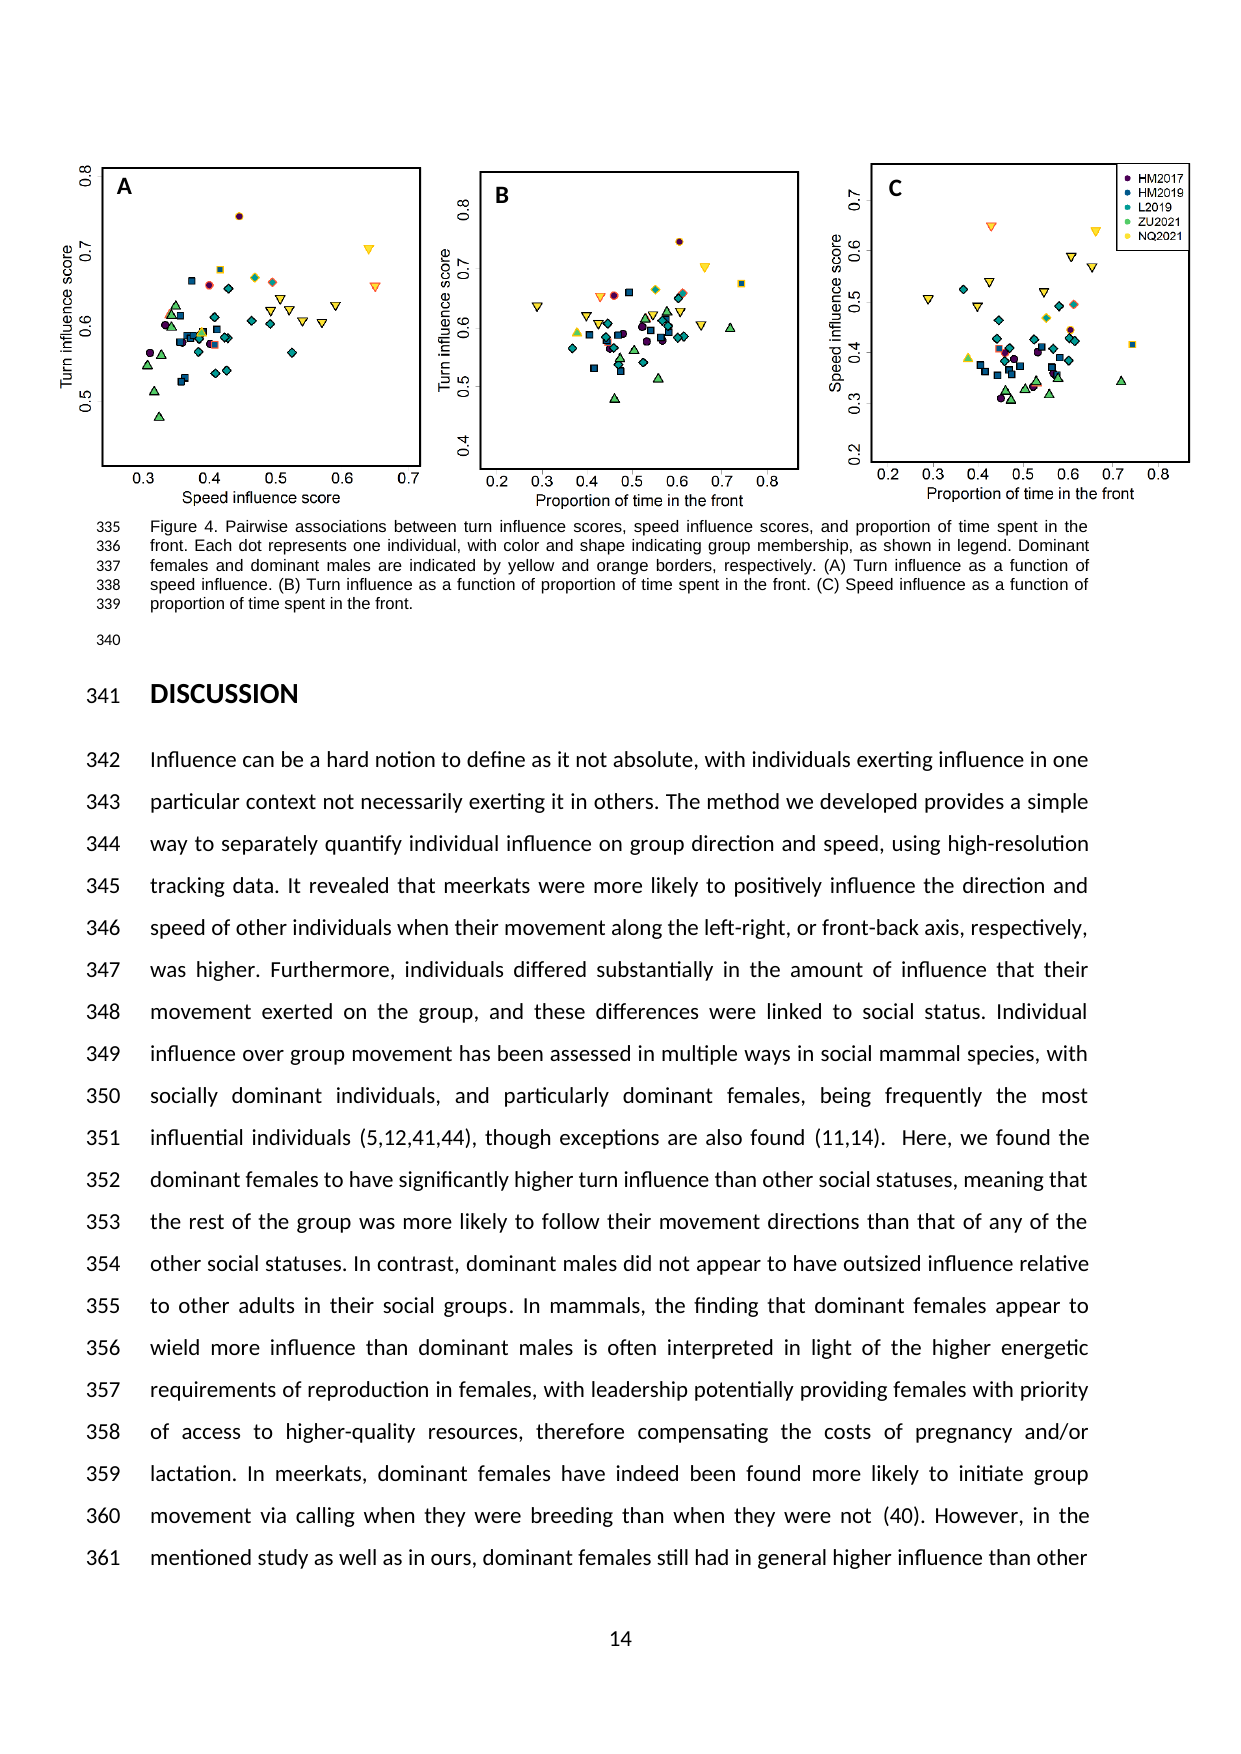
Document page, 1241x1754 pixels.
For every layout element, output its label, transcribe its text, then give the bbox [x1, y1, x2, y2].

text DISCUSSION [150, 675, 1090, 711]
picture [823, 125, 1208, 510]
picture [54, 129, 817, 517]
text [150, 745, 1090, 1571]
